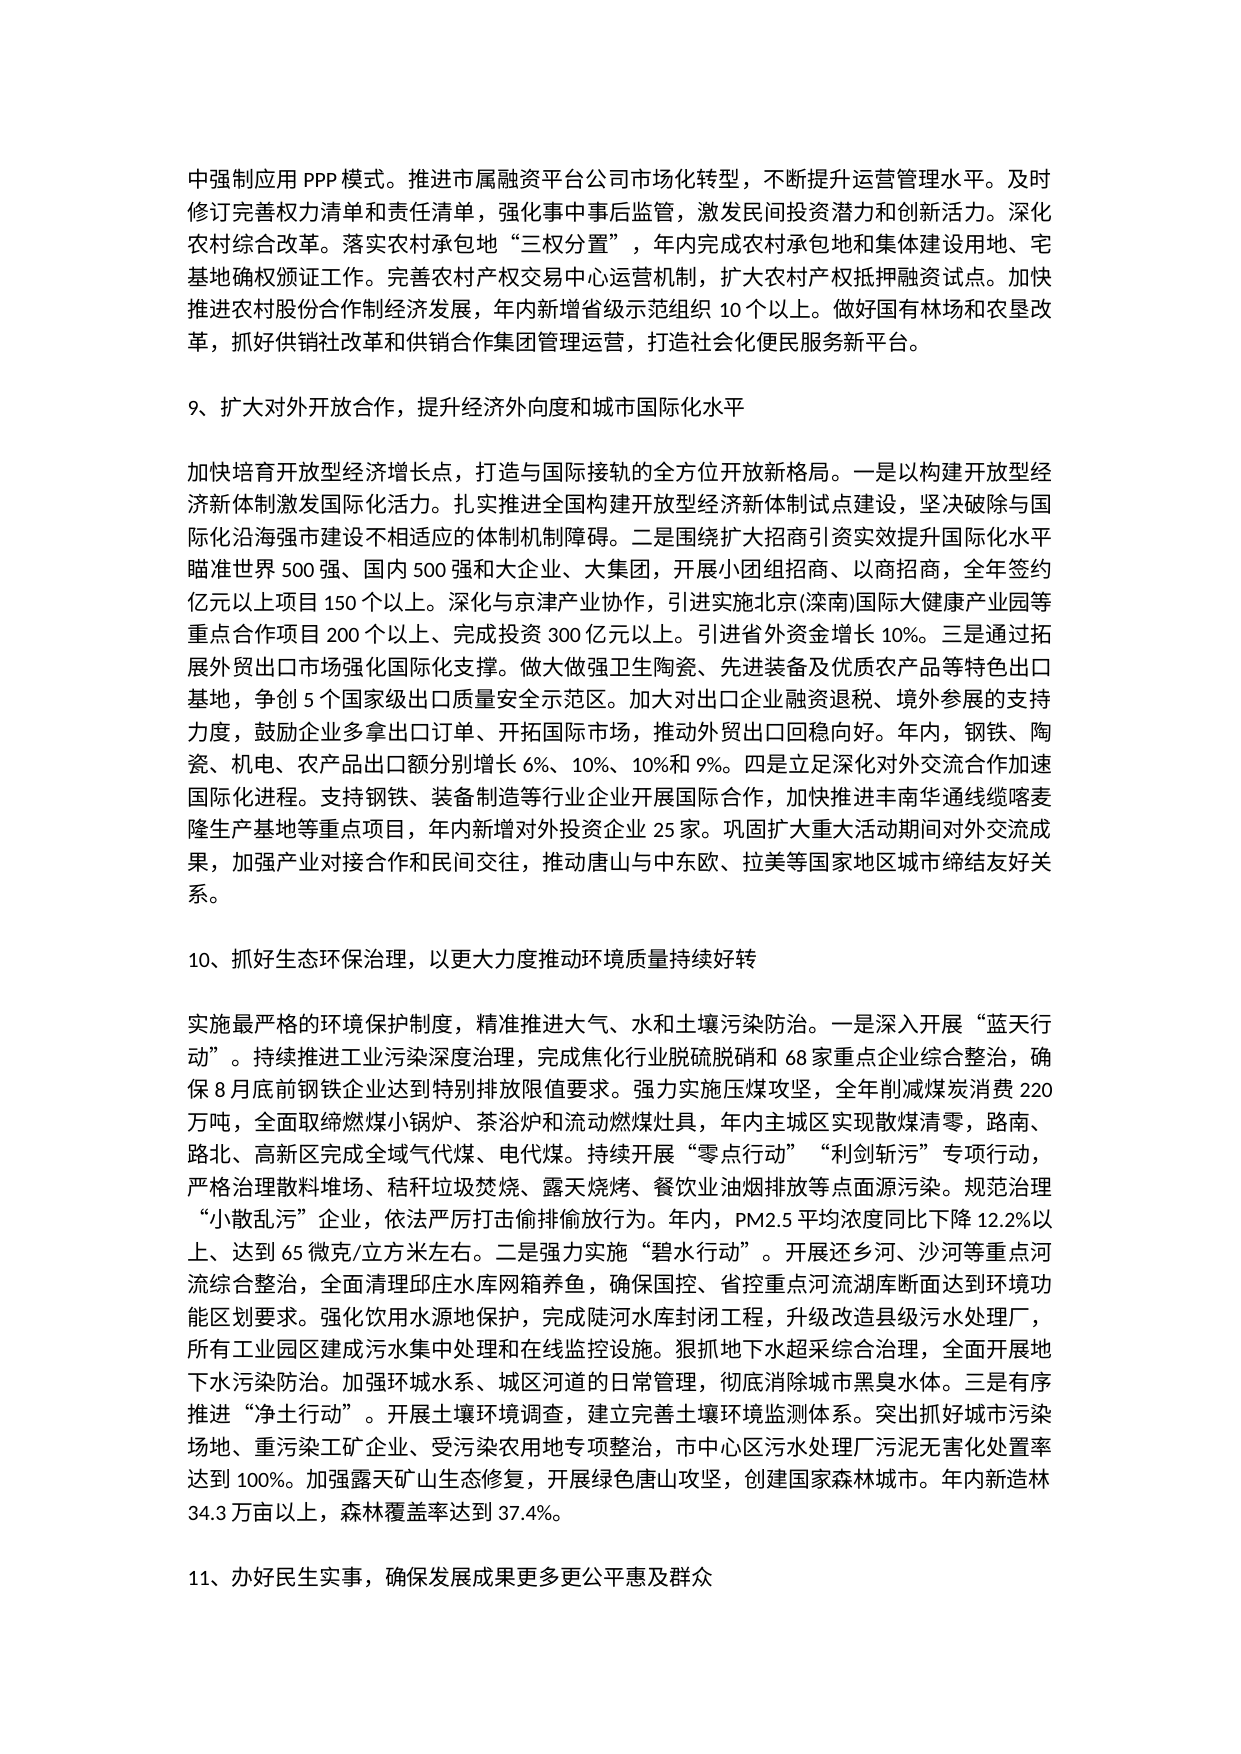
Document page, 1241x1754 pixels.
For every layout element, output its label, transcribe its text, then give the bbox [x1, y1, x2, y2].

text 9、扩大对外开放合作，提升经济外向度和城市国际化水平 [187, 389, 1053, 422]
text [187, 162, 1053, 357]
text 实施最严格的环境保护制度，精准推进大气、水和土壤污染防治。一是深入开展“蓝天行动”。持续推进工业污染深度治理，完成焦化行业脱硫脱硝和68家重点企业综合整治，确保8月底前钢铁企业达到特别排放限值要求。强力实施压煤攻坚，全年削减煤炭消费220万吨，全面取缔燃煤小锅炉、茶浴炉和流动燃煤灶具，年内主城区实现散煤清零，路南、路北、高新区完成全域气代煤、电代煤。持续开展“零点行动”“利剑斩污”专项行动，严格治理散料堆场、秸秆垃圾焚烧、露天烧烤、餐饮业油烟排放等点面源污染。规范治理“小散乱污”企业，依法严厉打击偷排偷放行为。年内，PM2.5平均浓度同比下降12.2%以上、达到65微克/立方米左右。二是强力实施“碧水行动”。开展还乡河、沙河等重点河流综合整治，全面清理邱庄水库网箱养鱼，确保国控、省控重点河流湖库断面达到环境功能区划要求。强化饮用水源地保护，完成陡河水库封闭工程，升级改造县级污水处理厂，所有工业园区建成污水集中处理和在线监控设施。狠抓地下水超采综合治理，全面开展地下水污染防治。加强环城水系、城区河道的日常管理，彻底消除城市黑臭水体。三是有序推进“净土行动”。开展土壤环境调查，建立完善土壤环境监测体系。突出抓好城市污染场地、重污染工矿企业、受污染农用地专项整治，市中心区污水处理厂污泥无害化处置率达到100%。加强露天矿山生态修复，开展绿色唐山攻坚，创建国家森林城市。年内新造林34.3万亩以上，森林覆盖率达到37.4%。 [187, 1007, 1053, 1527]
text 10、抓好生态环保治理，以更大力度推动环境质量持续好转 [187, 942, 1053, 974]
text 加快培育开放型经济增长点，打造与国际接轨的全方位开放新格局。一是以构建开放型经济新体制激发国际化活力。扎实推进全国构建开放型经济新体制试点建设，坚决破除与国际化沿海强市建设不相适应的体制机制障碍。二是围绕扩大招商引资实效提升国际化水平。瞄准世界500强、国内500强和大企业、大集团，开展小团组招商、以商招商，全年签约亿元以上项目150个以上。深化与京津产业协作，引进实施北京(滦南)国际大健康产业园等重点合作项目200个以上、完成投资300亿元以上。引进省外资金增长10%。三是通过拓展外贸出口市场强化国际化支撑。做大做强卫生陶瓷、先进装备及优质农产品等特色出口基地，争创5个国家级出口质量安全示范区。加大对出口企业融资退税、境外参展的支持力度，鼓励企业多拿出口订单、开拓国际市场，推动外贸出口回稳向好。年内，钢铁、陶瓷、机电、农产品出口额分别增长6%、10%、10%和9%。四是立足深化对外交流合作加速国际化进程。支持钢铁、装备制造等行业企业开展国际合作，加快推进丰南华通线缆喀麦隆生产基地等重点项目，年内新增对外投资企业25家。巩固扩大重大活动期间对外交流成果，加强产业对接合作和民间交往，推动唐山与中东欧、拉美等国家地区城市缔结友好关系。 [187, 454, 1053, 909]
text 11、办好民生实事，确保发展成果更多更公平惠及群众 [187, 1559, 1053, 1592]
